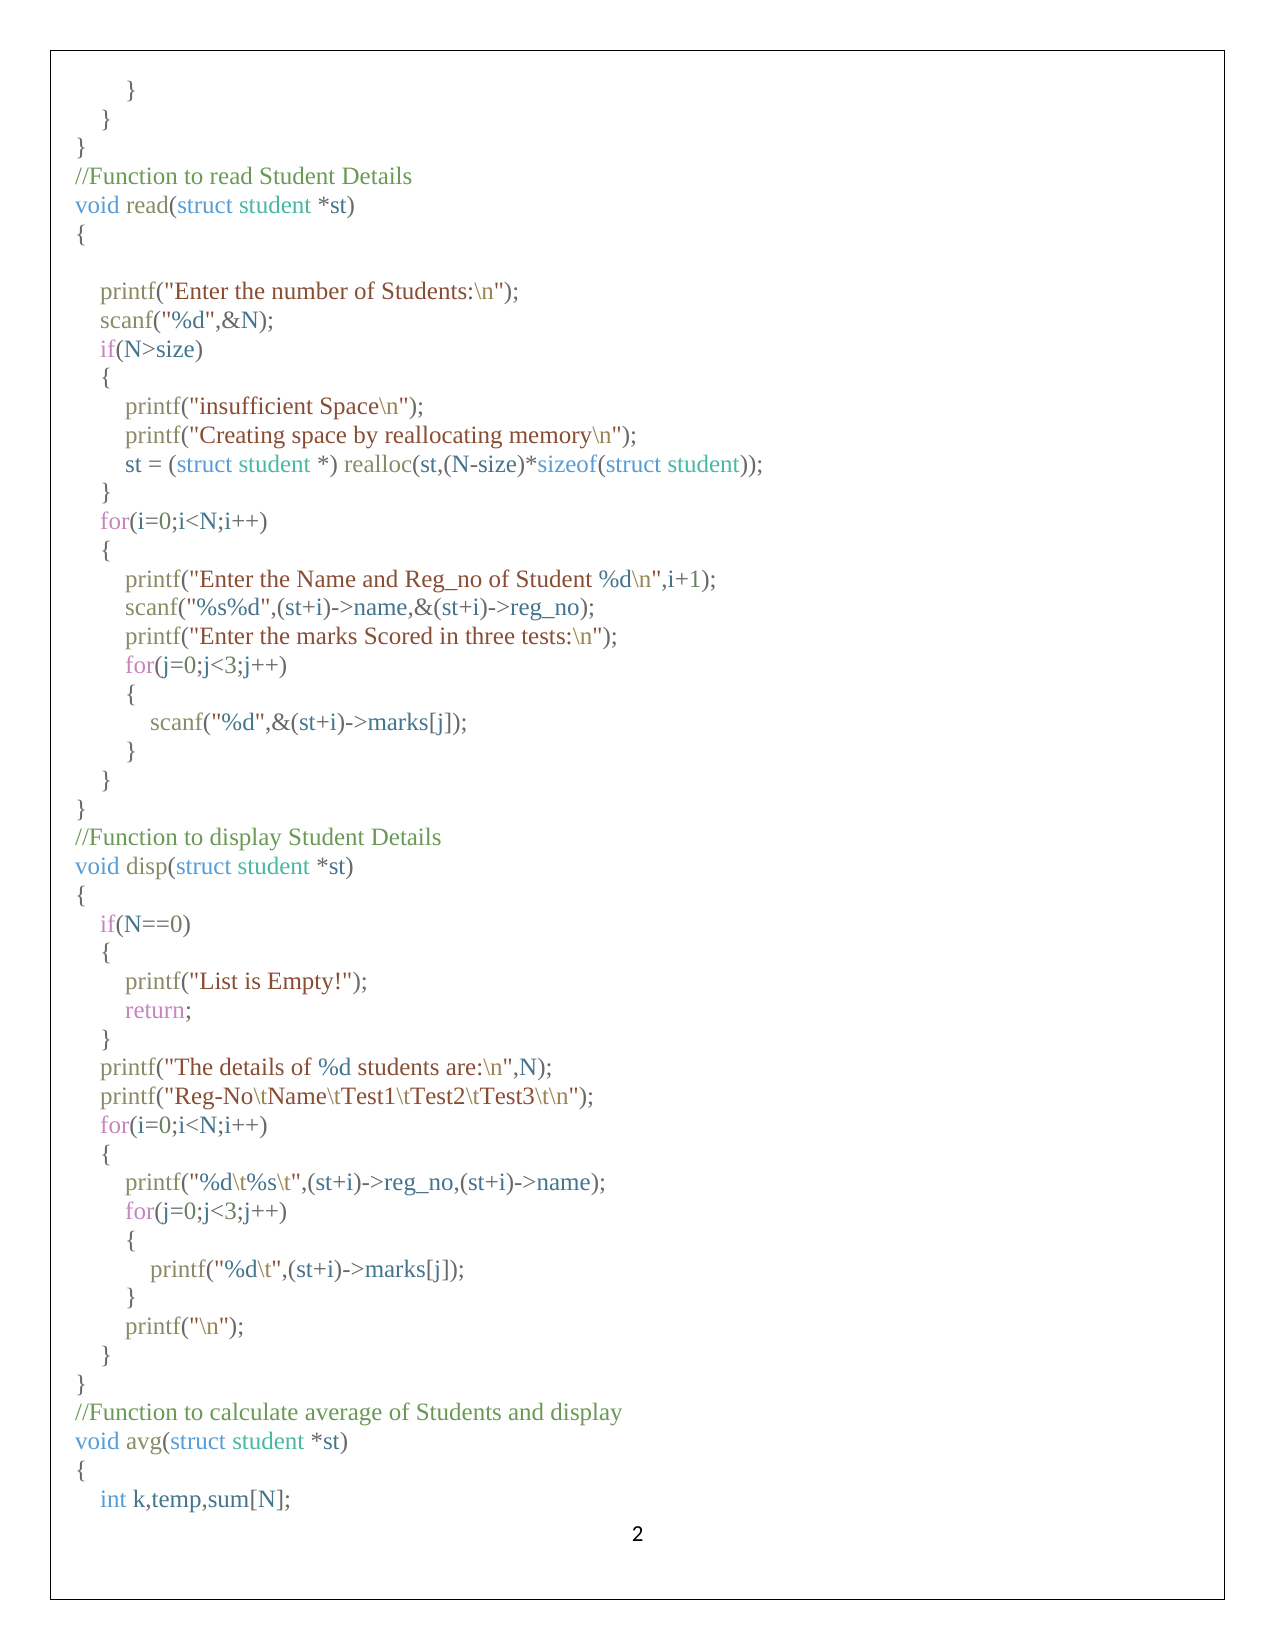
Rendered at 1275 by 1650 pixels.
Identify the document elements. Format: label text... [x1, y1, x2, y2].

text printf("%d\t%s\t",(st+i)->reg_no,(st+i)->name); [75, 1167, 1200, 1196]
text } [75, 75, 1200, 104]
text { [75, 219, 1200, 247]
text printf("Enter the number of Students:\n"); [75, 276, 1200, 305]
text scanf("%d",&N); [75, 305, 1200, 334]
text int k,temp,sum[N]; [75, 1484, 1200, 1512]
text scanf("%s%d",(st+i)->name,&(st+i)->reg_no); [75, 592, 1200, 621]
text } [75, 104, 1200, 132]
text printf("%d\t",(st+i)->marks[j]); [75, 1254, 1200, 1282]
text if(N==0) [75, 909, 1200, 937]
text printf("Enter the Name and Reg_no of Student %d\n",i+1); [75, 564, 1200, 592]
text printf("Creating space by reallocating memory\n"); [75, 420, 1200, 449]
text printf("Enter the marks Scored in three tests:\n"); [75, 621, 1200, 650]
text printf("insufficient Space\n"); [75, 391, 1200, 420]
text printf("\n"); [75, 1311, 1200, 1340]
text { [75, 535, 1200, 564]
text } [75, 132, 1200, 161]
text for(j=0;j<3;j++) [75, 650, 1200, 679]
text for(j=0;j<3;j++) [75, 1196, 1200, 1225]
text for(i=0;i<N;i++) [75, 506, 1200, 535]
text scanf("%d",&(st+i)->marks[j]); [75, 707, 1200, 736]
text } [75, 1340, 1200, 1369]
text } [75, 736, 1200, 765]
text { [75, 1225, 1200, 1254]
text printf("The details of %d students are:\n",N); [75, 1052, 1200, 1081]
text } [75, 765, 1200, 794]
text //Function to calculate average of Students and display [75, 1397, 1200, 1426]
text printf("List is Empty!"); [75, 966, 1200, 995]
text } [75, 477, 1200, 506]
text { [75, 880, 1200, 909]
text printf("Reg-No\tName\tTest1\tTest2\tTest3\t\n"); [75, 1081, 1200, 1110]
text //Function to display Student Details [75, 822, 1200, 851]
text //Function to read Student Details [75, 161, 1200, 190]
text } [75, 1024, 1200, 1052]
text void read(struct student *st) [75, 190, 1200, 219]
text if(N>size) [75, 334, 1200, 362]
text { [75, 1139, 1200, 1167]
text st = (struct student *) realloc(st,(N-size)*sizeof(struct student)); [75, 449, 1200, 477]
text { [75, 937, 1200, 966]
text void avg(struct student *st) [75, 1426, 1200, 1455]
text for(i=0;i<N;i++) [75, 1110, 1200, 1139]
text void disp(struct student *st) [75, 851, 1200, 880]
text { [75, 362, 1200, 391]
text } [75, 1282, 1200, 1311]
text } [75, 1369, 1200, 1397]
text { [75, 1455, 1200, 1484]
text } [75, 794, 1200, 822]
text { [75, 679, 1200, 707]
text return; [75, 995, 1200, 1024]
